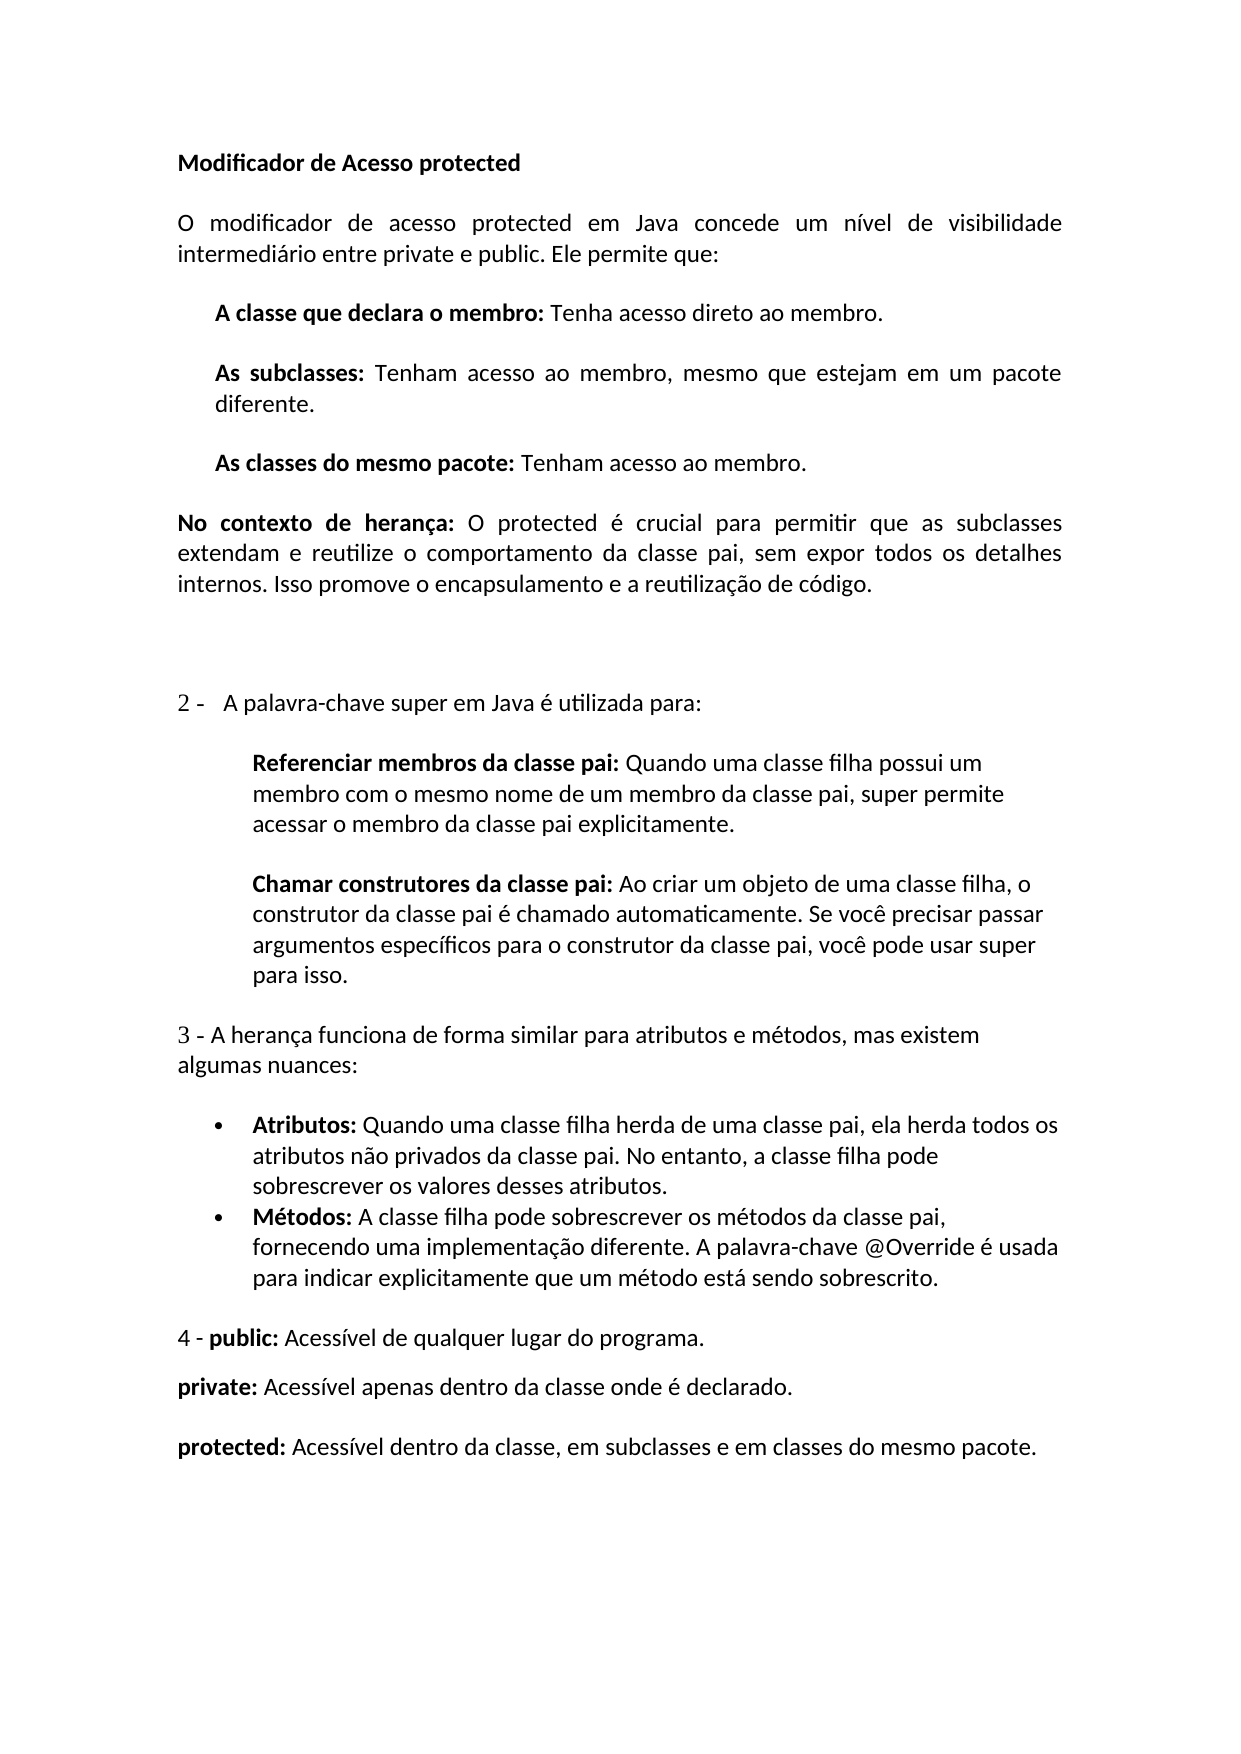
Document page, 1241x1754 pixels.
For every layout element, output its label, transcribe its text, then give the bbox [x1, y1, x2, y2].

text O modificador de acesso protected em Java concede um nível de visibilidade intermediário entre private e public. Ele permite que: [177, 207, 1063, 268]
subtitle Modificador de Acesso protected [177, 148, 1063, 178]
text No contexto de herança: O protected é crucial para permitir que as subclasses extendam e reutilize o comportamento da classe pai, sem expor todos os detalhes internos. Isso promove o encapsulamento e a reutilização de código. [177, 507, 1063, 599]
list Atributos: Quando uma classe filha herda de uma classe pai, ela herda todos os atributos não privados da classe pai. No entanto, a classe filha pode sobrescrever os valores desses atributos. [215, 1109, 1063, 1201]
text Referenciar membros da classe pai: Quando uma classe filha possui um membro com o mesmo nome de um membro da classe pai, super permite acessar o membro da classe pai explicitamente. [252, 747, 1063, 839]
text As subclasses: Tenham acesso ao membro, mesmo que estejam em um pacote diferente. [215, 357, 1063, 418]
text 3 - A herança funciona de forma similar para atributos e métodos, mas existem algumas nuances: [177, 1019, 1063, 1080]
text A classe que declara o membro: Tenha acesso direto ao membro. [177, 297, 1063, 328]
text private: Acessível apenas dentro da classe onde é declarado. [177, 1371, 1063, 1402]
list Métodos: A classe filha pode sobrescrever os métodos da classe pai, fornecendo uma implementação diferente. A palavra-chave @Override é usada para indicar explicitamente que um método está sendo sobrescrito. [215, 1201, 1063, 1292]
text 2 - A palavra-chave super em Java é utilizada para: [177, 687, 1063, 718]
text 4 - public: Acessível de qualquer lugar do programa. [177, 1322, 1063, 1352]
text Chamar construtores da classe pai: Ao criar um objeto de uma classe filha, o construtor da classe pai é chamado automaticamente. Se você precisar passar argumentos específicos para o construtor da classe pai, você pode usar super para isso. [252, 868, 1063, 990]
text protected: Acessível dentro da classe, em subclasses e em classes do mesmo pacote. [177, 1431, 1063, 1461]
text As classes do mesmo pacote: Tenham acesso ao membro. [215, 447, 1063, 478]
